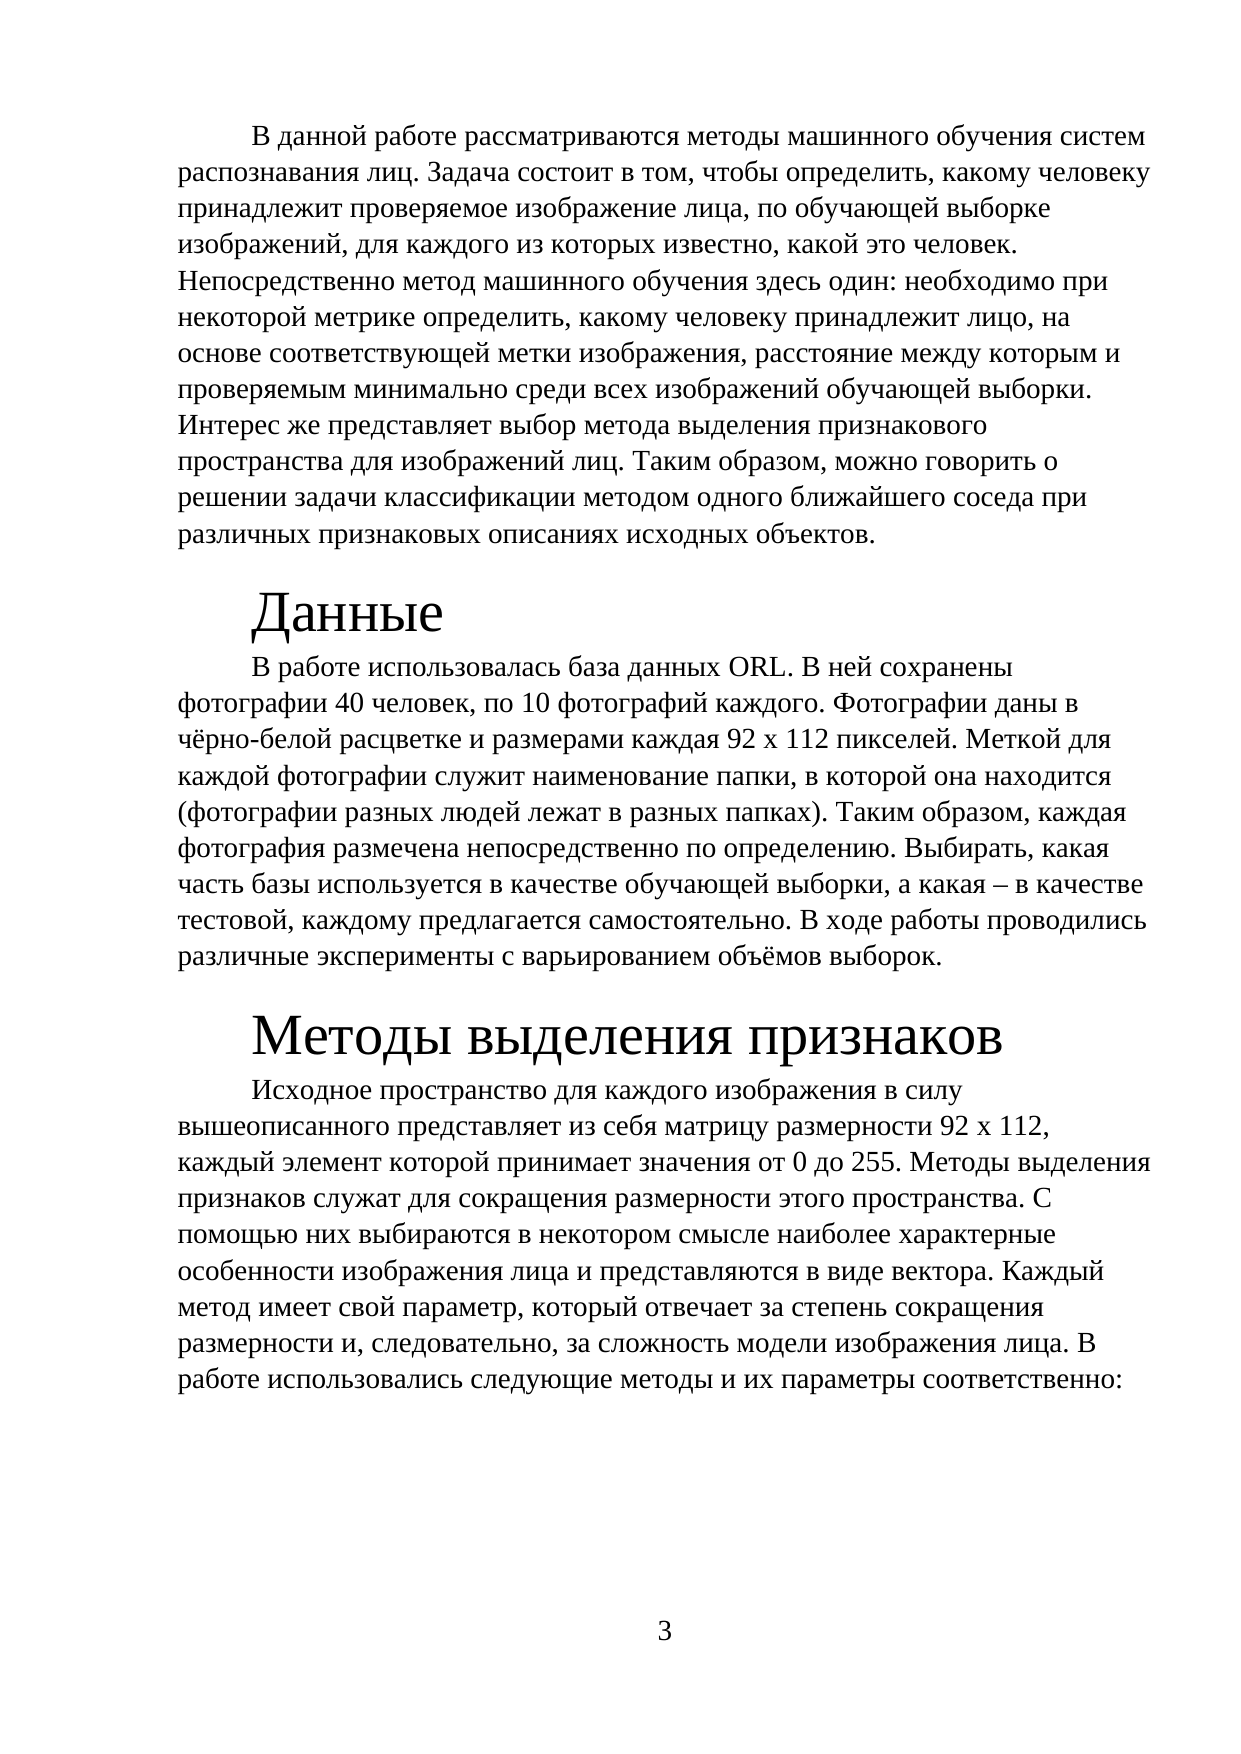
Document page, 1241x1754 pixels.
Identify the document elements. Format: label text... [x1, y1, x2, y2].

text Исходное пространство для каждого изображения в силу вышеописанного представляет из себя матрицу размерности 92 x 112, каждый элемент которой принимает значения от 0 до 255. Методы выделения признаков служат для сокращения размерности этого пространства. С помощью них выбираются в некотором смысле наиболее характерные особенности изображения лица и представляются в виде вектора. Каждый метод имеет свой параметр, который отвечает за степень сокращения размерности и, следовательно, за сложность модели изображения лица. В работе использовались следующие методы и их параметры соответственно: [177, 1072, 1152, 1395]
text В данной работе рассматриваются методы машинного обучения систем распознавания лиц. Задача состоит в том, чтобы определить, какому человеку принадлежит проверяемое изображение лица, по обучающей выборке изображений, для каждого из которых известно, какой это человек. Непосредственно метод машинного обучения здесь один: необходимо при некоторой метрике определить, какому человеку принадлежит лицо, на основе соответствующей метки изображения, расстояние между которым и проверяемым минимально среди всех изображений обучающей выборки. Интерес же представляет выбор метода выделения признакового пространства для изображений лиц. Таким образом, можно говорить о решении задачи классификации методом одного ближайшего соседа при различных признаковых описаниях исходных объектов. [177, 118, 1152, 549]
subtitle Данные [177, 577, 1152, 644]
text В работе использовалась база данных ORL. В ней сохранены фотографии 40 человек, по 10 фотографий каждого. Фотографии даны в чёрно-белой расцветке и размерами каждая 92 х 112 пикселей. Меткой для каждой фотографии служит наименование папки, в которой она находится (фотографии разных людей лежат в разных папках). Таким образом, каждая фотография размечена непосредственно по определению. Выбирать, какая часть базы используется в качестве обучающей выборки, а какая – в качестве тестовой, каждому предлагается самостоятельно. В ходе работы проводились различные эксперименты с варьированием объёмов выборок. [177, 649, 1152, 972]
subtitle Методы выделения признаков [177, 999, 1152, 1067]
